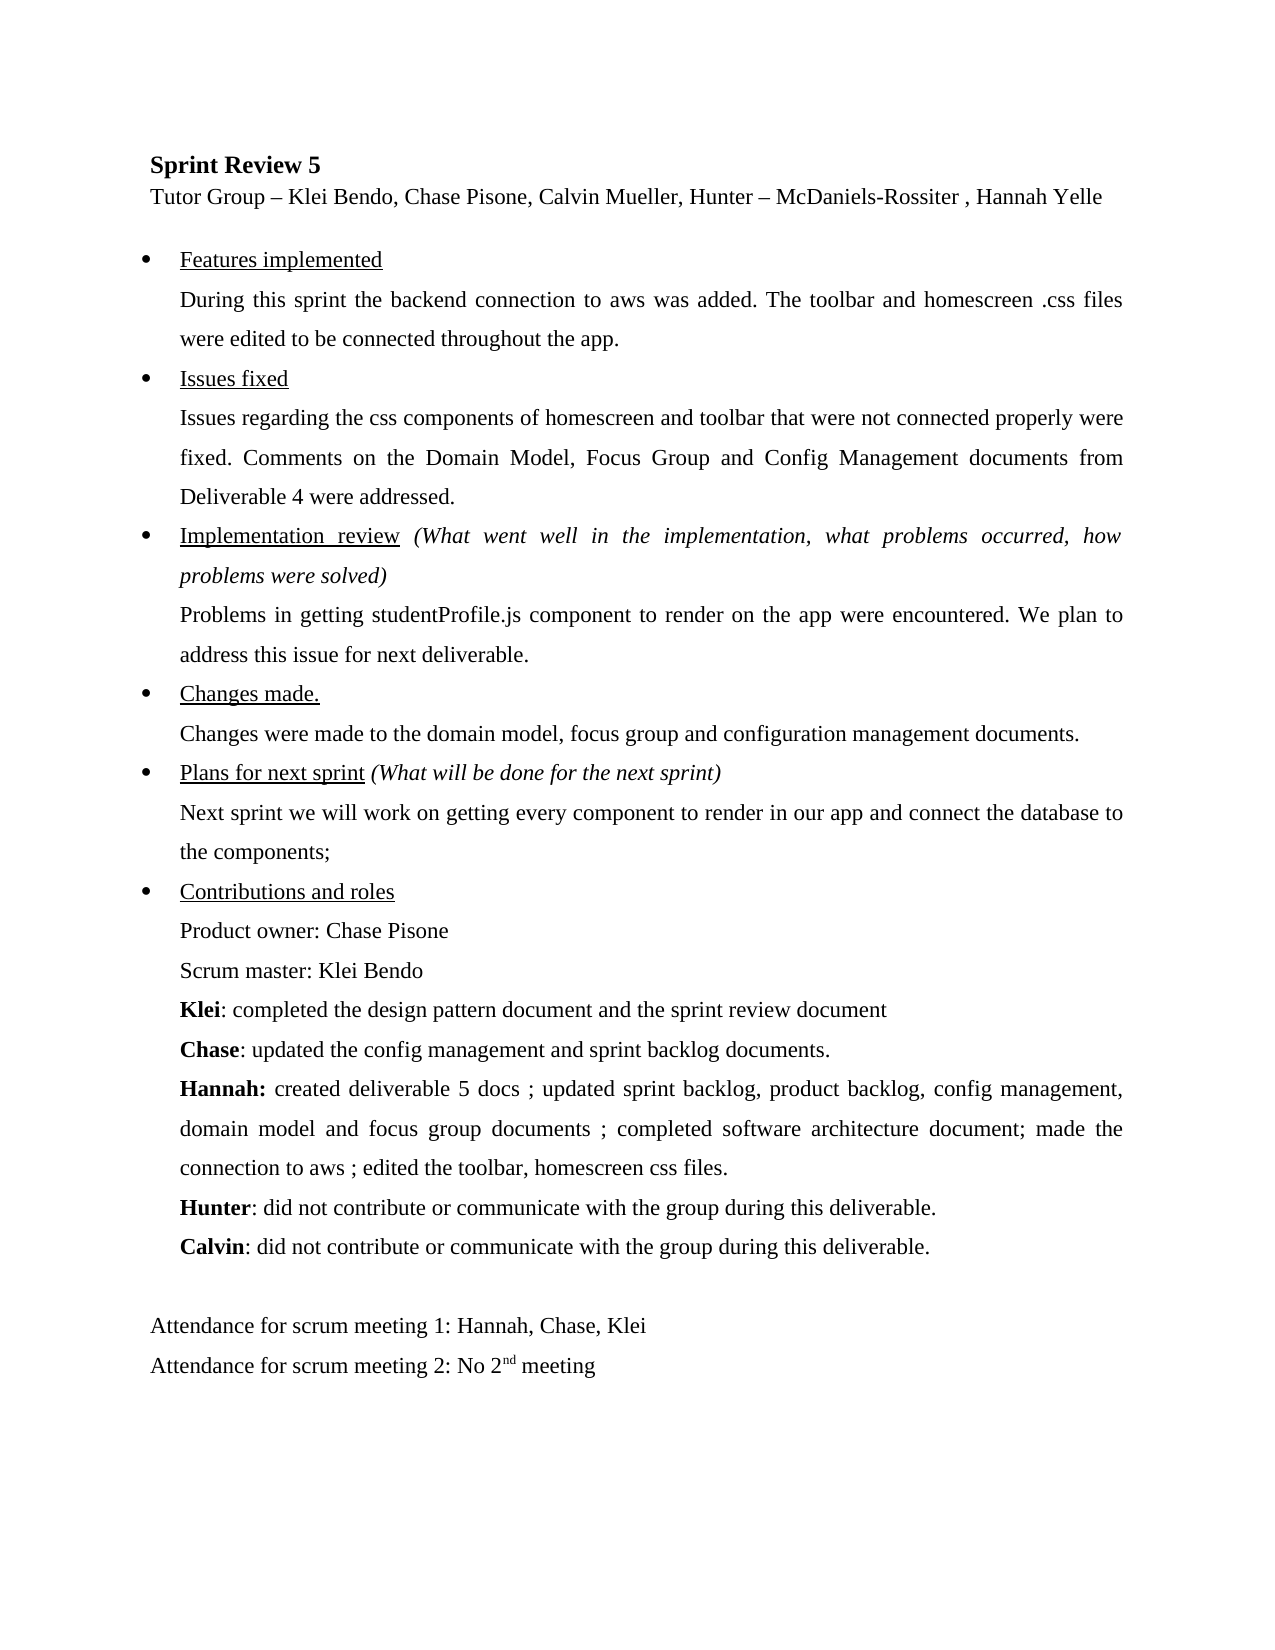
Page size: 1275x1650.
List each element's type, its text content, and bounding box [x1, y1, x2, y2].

list Calvin: did not contribute or communicate with the group during this deliverable. [179, 1233, 1125, 1259]
list Hannah: created deliverable 5 docs ; updated sprint backlog, product backlog, config management, domain model and focus group documents ; completed software architecture document; made the connection to aws ; edited the toolbar, homescreen css files. [179, 1075, 1125, 1181]
list Next sprint we will work on getting every component to render in our app and connect the database to the components; [179, 799, 1125, 865]
list Problems in getting studentProfile.js component to render on the app were encountered. We plan to address this issue for next deliverable. [179, 602, 1125, 667]
list Chase: updated the config management and sprint backlog documents. [179, 1036, 1125, 1062]
list Hunter: did not contribute or communicate with the group during this deliverable. [179, 1194, 1125, 1220]
text Attendance for scrum meeting 2: No 2nd meeting [150, 1352, 1125, 1378]
text Attendance for scrum meeting 1: Hannah, Chase, Klei [150, 1312, 1125, 1338]
list Features implemented [142, 246, 1125, 273]
list Product owner: Chase Pisone [179, 917, 1125, 944]
list Implementation review (What went well in the implementation, what problems occurred, how problems were solved) [142, 523, 1125, 588]
list Scrum master: Klei Bendo [179, 957, 1125, 983]
list Issues fixed [142, 365, 1125, 391]
list Contributions and roles [142, 878, 1125, 904]
subtitle Sprint Review 5 [150, 150, 1125, 179]
list Issues regarding the css components of homescreen and toolbar that were not connected properly were fixed. Comments on the Domain Model, Focus Group and Config Management documents from Deliverable 4 were addressed. [179, 404, 1125, 509]
list During this sprint the backend connection to aws was added. The toolbar and homescreen .css files were edited to be connected throughout the app. [179, 286, 1125, 352]
list Changes made. [142, 681, 1125, 707]
text Tutor Group – Klei Bendo, Chase Pisone, Calvin Mueller, Hunter – McDaniels-Rossiter , Hannah Yelle [150, 183, 1125, 209]
list Plans for next sprint (What will be done for the next sprint) [142, 759, 1125, 786]
list Klei: completed the design pattern document and the sprint review document [179, 996, 1125, 1023]
list Changes were made to the domain model, focus group and configuration management documents. [179, 720, 1125, 746]
